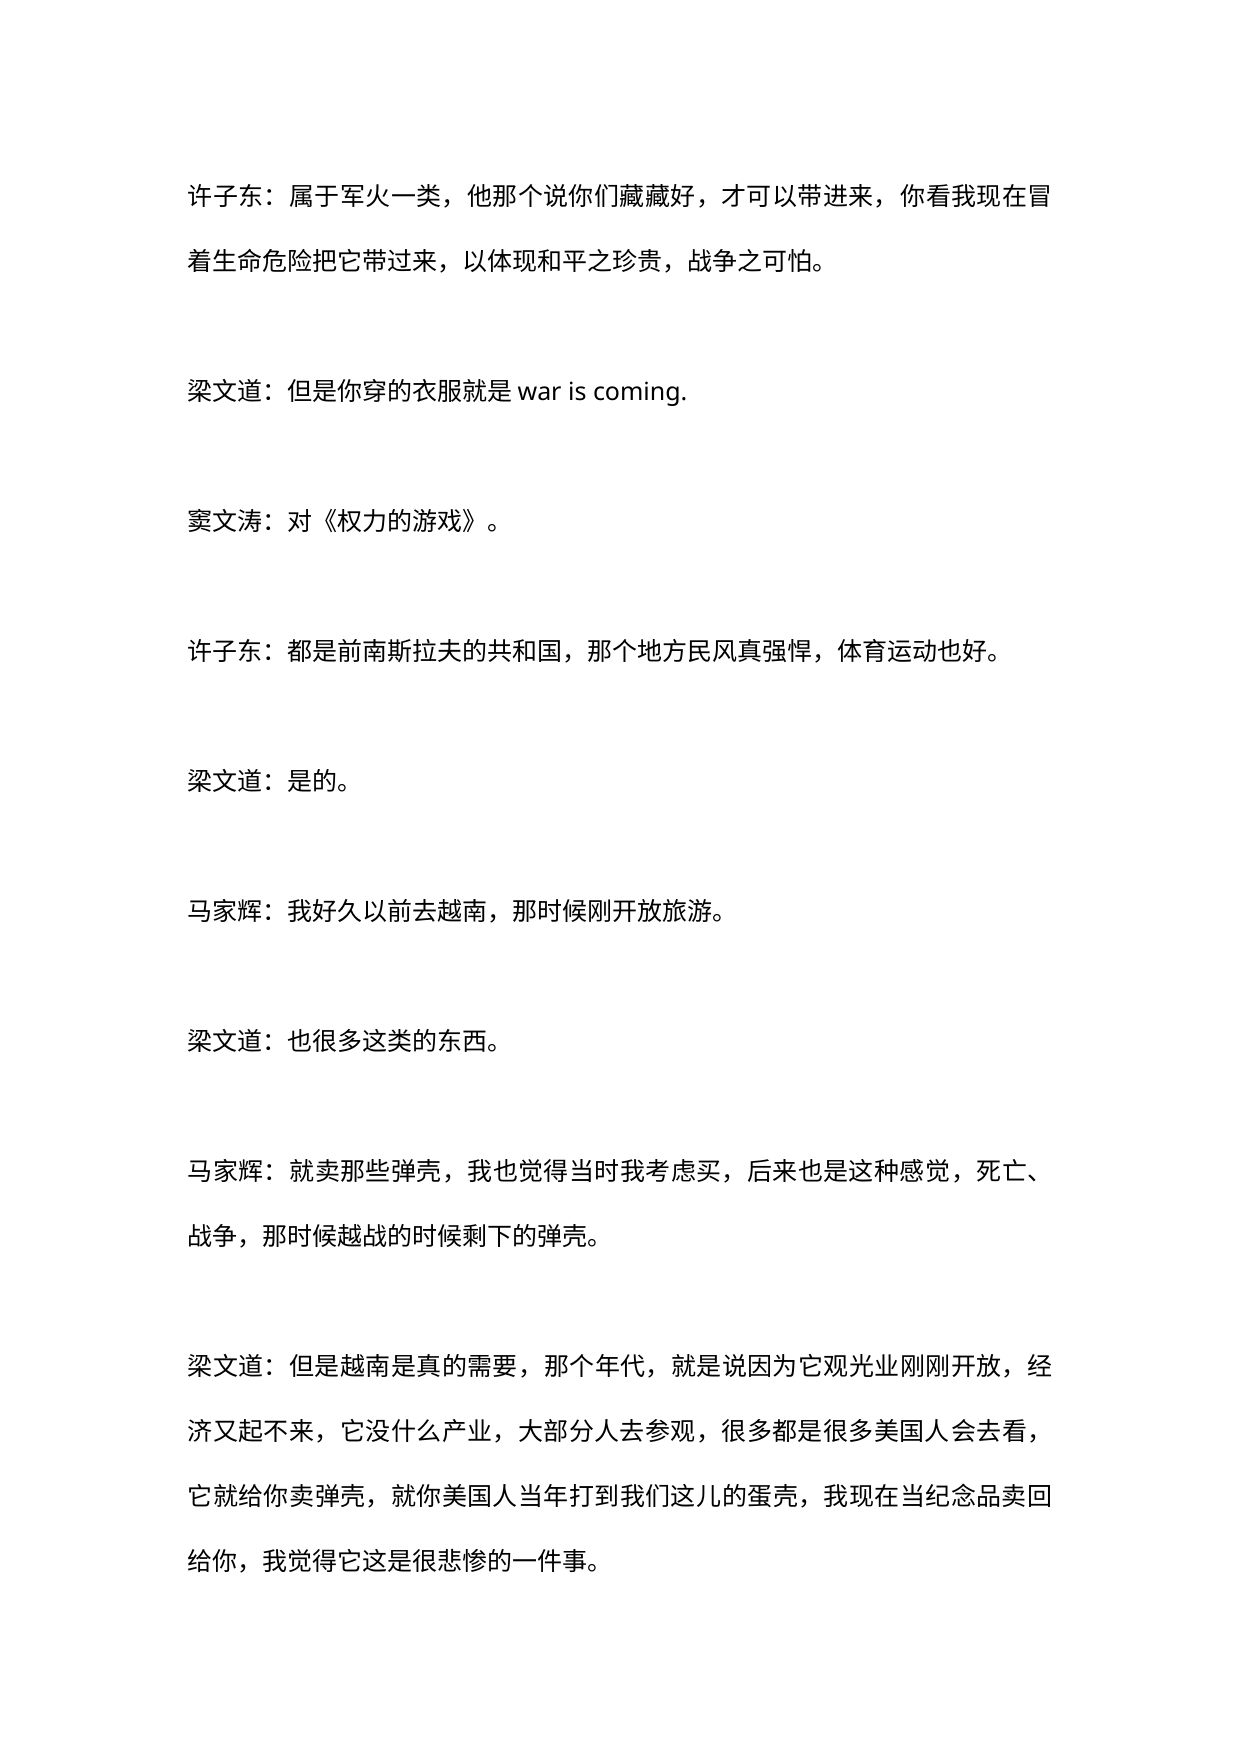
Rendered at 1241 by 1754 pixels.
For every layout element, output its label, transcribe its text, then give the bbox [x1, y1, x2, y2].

text 窦文涛：对《权力的游戏》。 [187, 487, 1053, 552]
text 许子东：属于军火一类，他那个说你们藏藏好，才可以带进来，你看我现在冒着生命危险把它带过来，以体现和平之珍贵，战争之可怕。 [187, 162, 1053, 292]
text 梁文道：是的。 [187, 747, 1053, 812]
text 许子东：都是前南斯拉夫的共和国，那个地方民风真强悍，体育运动也好。 [187, 617, 1053, 682]
text 梁文道：但是你穿的衣服就是war is coming. [187, 357, 1053, 422]
text 马家辉：就卖那些弹壳，我也觉得当时我考虑买，后来也是这种感觉，死亡、战争，那时候越战的时候剩下的弹壳。 [187, 1137, 1053, 1267]
text 梁文道：但是越南是真的需要，那个年代，就是说因为它观光业刚刚开放，经济又起不来，它没什么产业，大部分人去参观，很多都是很多美国人会去看，它就给你卖弹壳，就你美国人当年打到我们这儿的蛋壳，我现在当纪念品卖回给你，我觉得它这是很悲惨的一件事。 [187, 1332, 1053, 1592]
text 马家辉：我好久以前去越南，那时候刚开放旅游。 [187, 877, 1053, 942]
text 梁文道：也很多这类的东西。 [187, 1007, 1053, 1072]
